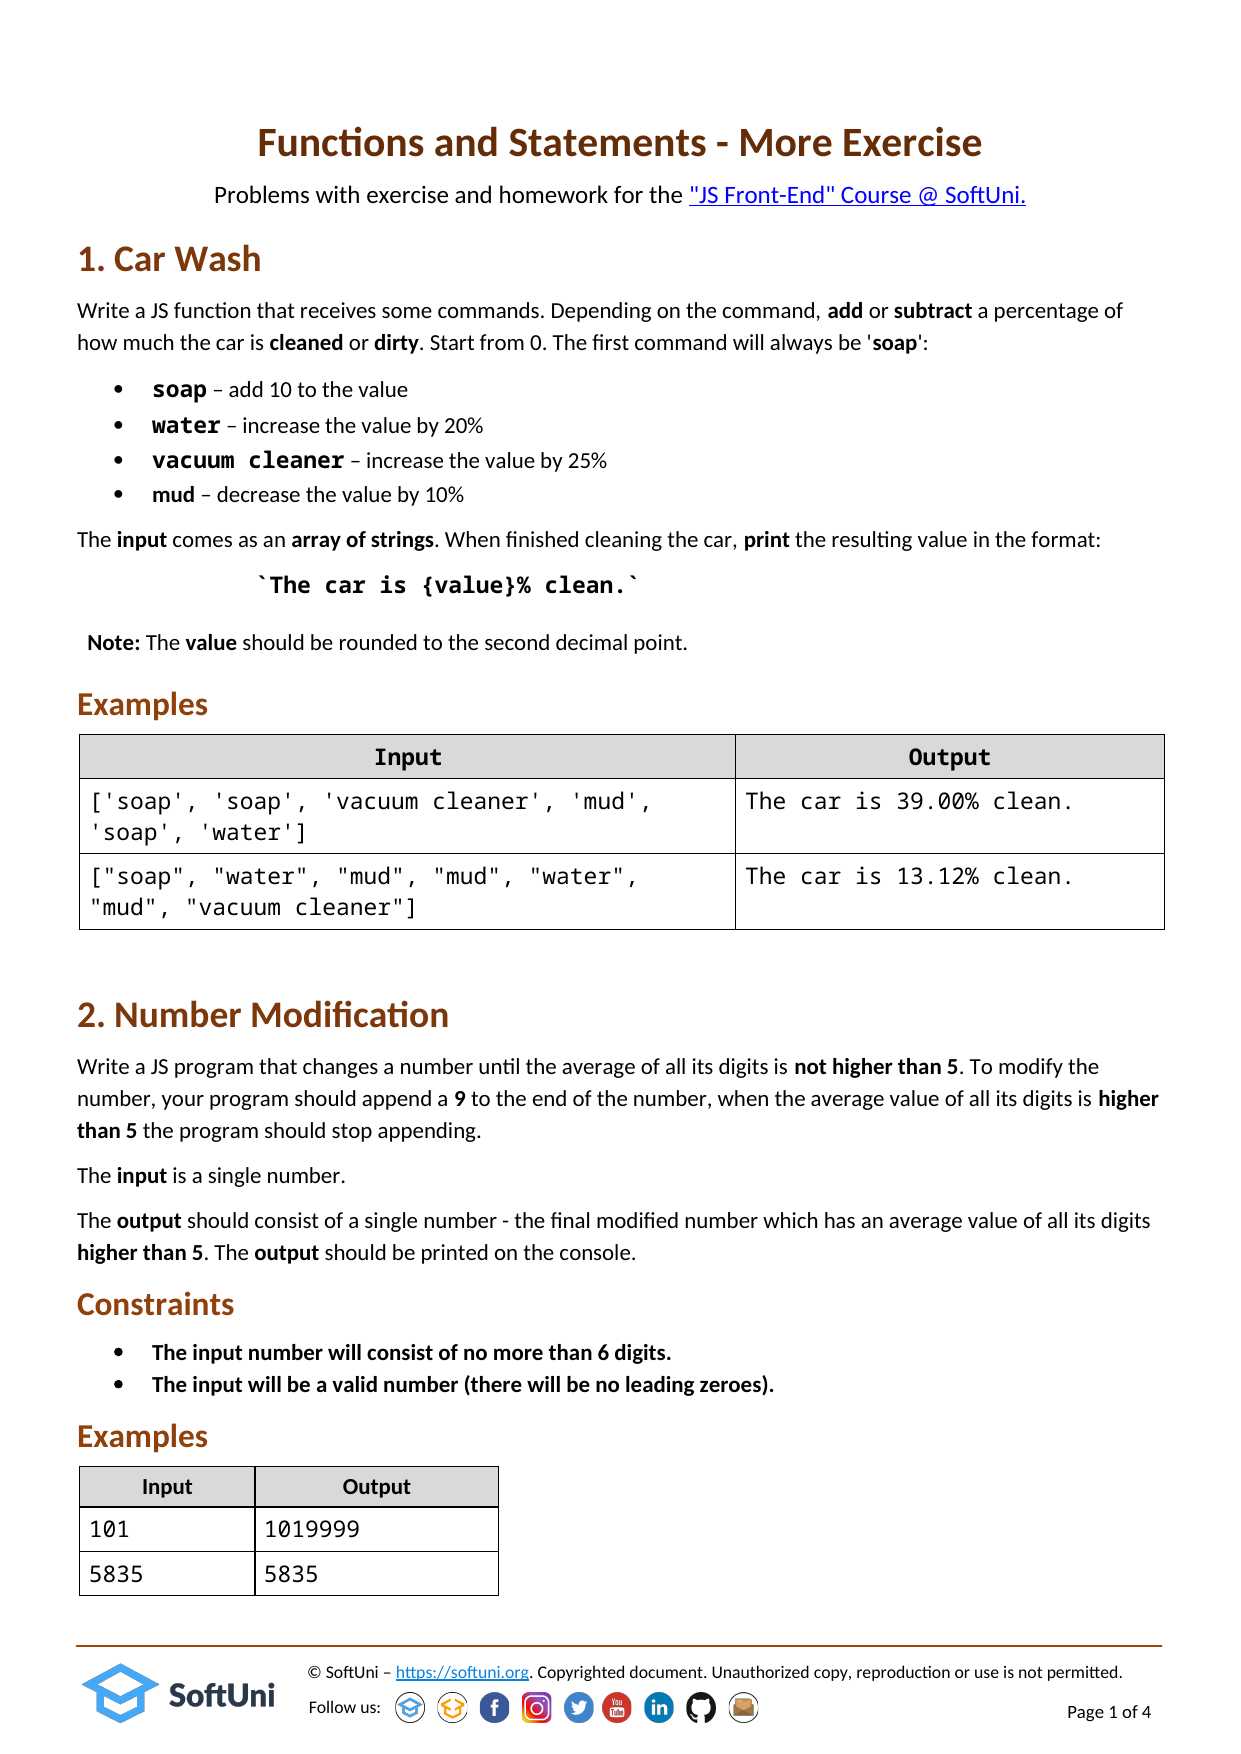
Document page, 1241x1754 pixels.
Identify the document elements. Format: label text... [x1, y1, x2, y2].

text Problems with exercise and homework for the "JS Front-End" Course @ SoftUni. [77, 179, 1163, 209]
list soap – add 10 to the value [114, 373, 1163, 404]
subtitle Number Modification [77, 991, 1163, 1037]
picture [644, 1714, 653, 1723]
picture [602, 1692, 632, 1723]
text The input is a single number. [77, 1161, 1163, 1189]
picture [75, 1658, 281, 1729]
table_cell 1019999 [256, 1508, 498, 1551]
list mud – decrease the value by 10% [114, 480, 1163, 508]
text The input comes as an array of strings. When finished cleaning the car, print the resulting value in the format: `The car is {value}% clean.` [77, 525, 1163, 600]
picture [564, 1692, 594, 1723]
picture [395, 1692, 425, 1723]
picture [665, 1692, 674, 1701]
table_header Input [80, 735, 735, 778]
subtitle Examples [77, 683, 1163, 723]
picture [479, 1692, 510, 1723]
subtitle Constraints [77, 1283, 1163, 1323]
table_cell The car is 13.12% clean. [736, 854, 1164, 928]
picture [644, 1692, 653, 1701]
subtitle Car Wash [77, 235, 1163, 281]
table_cell 101 [80, 1508, 254, 1551]
text Write a JS program that changes a number until the average of all its digits is not higher than 5. To modify the number, your program should append a 9 to the end of the number, when the average value of all its digits is higher than 5 the program should stop appending. [77, 1052, 1163, 1144]
picture [658, 1705, 667, 1714]
list vacuum cleaner – increase the value by 25% [114, 444, 1163, 476]
table_header Output [736, 735, 1164, 778]
table_cell The car is 39.00% clean. [736, 779, 1164, 853]
table_cell ["soap", "water", "mud", "mud", "water", "mud", "vacuum cleaner"] [80, 854, 735, 928]
picture [686, 1692, 716, 1723]
list water – increase the value by 20% [114, 408, 1163, 440]
table_cell ['soap', 'soap', 'vacuum cleaner', 'mud', 'soap', 'water'] [80, 779, 735, 853]
table_header Input [80, 1467, 254, 1506]
list The input number will consist of no more than 6 digits. [114, 1338, 1163, 1366]
picture [665, 1714, 674, 1723]
picture [437, 1692, 468, 1723]
text Note: The value should be rounded to the second decimal point. [77, 628, 1163, 656]
table_header Output [256, 1467, 498, 1506]
picture [728, 1692, 759, 1723]
picture [522, 1692, 552, 1723]
table_cell 5835 [80, 1552, 254, 1595]
table_cell 5835 [256, 1552, 498, 1595]
list The input will be a valid number (there will be no leading zeroes). [114, 1370, 1163, 1398]
subtitle Functions and Statements - More Exercise [77, 116, 1163, 167]
text Write a JS function that receives some commands. Depending on the command, add or subtract a percentage of how much the car is cleaned or dirty. Start from 0. The first command will always be 'soap': [77, 296, 1163, 356]
subtitle Examples [77, 1414, 1163, 1455]
text The output should consist of a single number - the final modified number which has an average value of all its digits higher than 5. The output should be printed on the console. [77, 1206, 1163, 1266]
